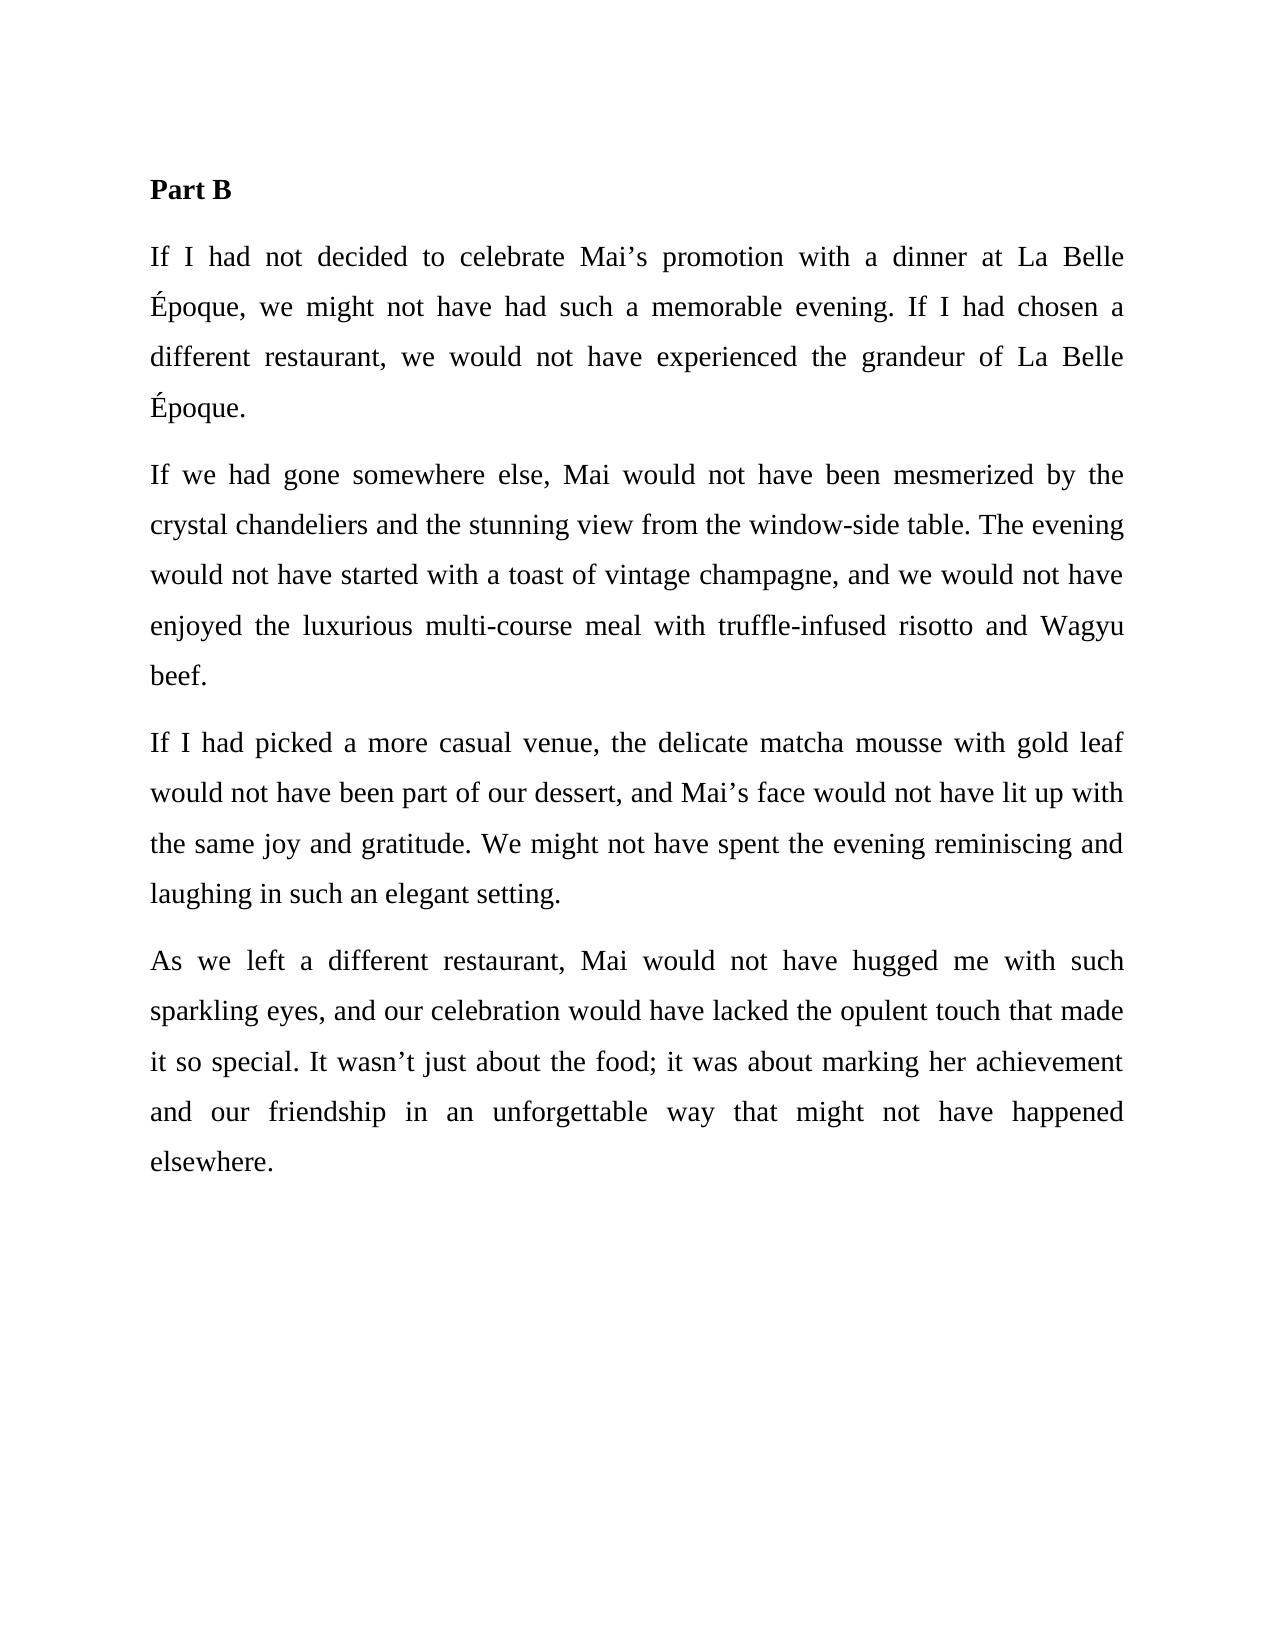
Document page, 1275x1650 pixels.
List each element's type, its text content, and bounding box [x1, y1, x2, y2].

text If we had gone somewhere else, Mai would not have been mesmerized by the crystal chandeliers and the stunning view from the window-side table. The evening would not have started with a toast of vintage champagne, and we would not have enjoyed the luxurious multi-course meal with truffle-infused risotto and Wagyu beef. [150, 457, 1125, 692]
text Part B [150, 172, 1125, 206]
text If I had picked a more casual venue, the delicate matcha mousse with gold leaf would not have been part of our dessert, and Mai’s face would not have lit up with the same joy and gratitude. We might not have spent the evening reminiscing and laughing in such an elegant setting. [150, 725, 1125, 909]
text As we left a different restaurant, Mai would not have hugged me with such sparkling eyes, and our celebration would have lacked the opulent touch that made it so special. It wasn’t just about the food; it was about marking her achievement and our friendship in an unforgettable way that might not have happened elsewhere. [150, 943, 1125, 1178]
text If I had not decided to celebrate Mai’s promotion with a dinner at La Belle Époque, we might not have had such a memorable evening. If I had chosen a different restaurant, we would not have experienced the grandeur of La Belle Époque. [150, 239, 1125, 423]
